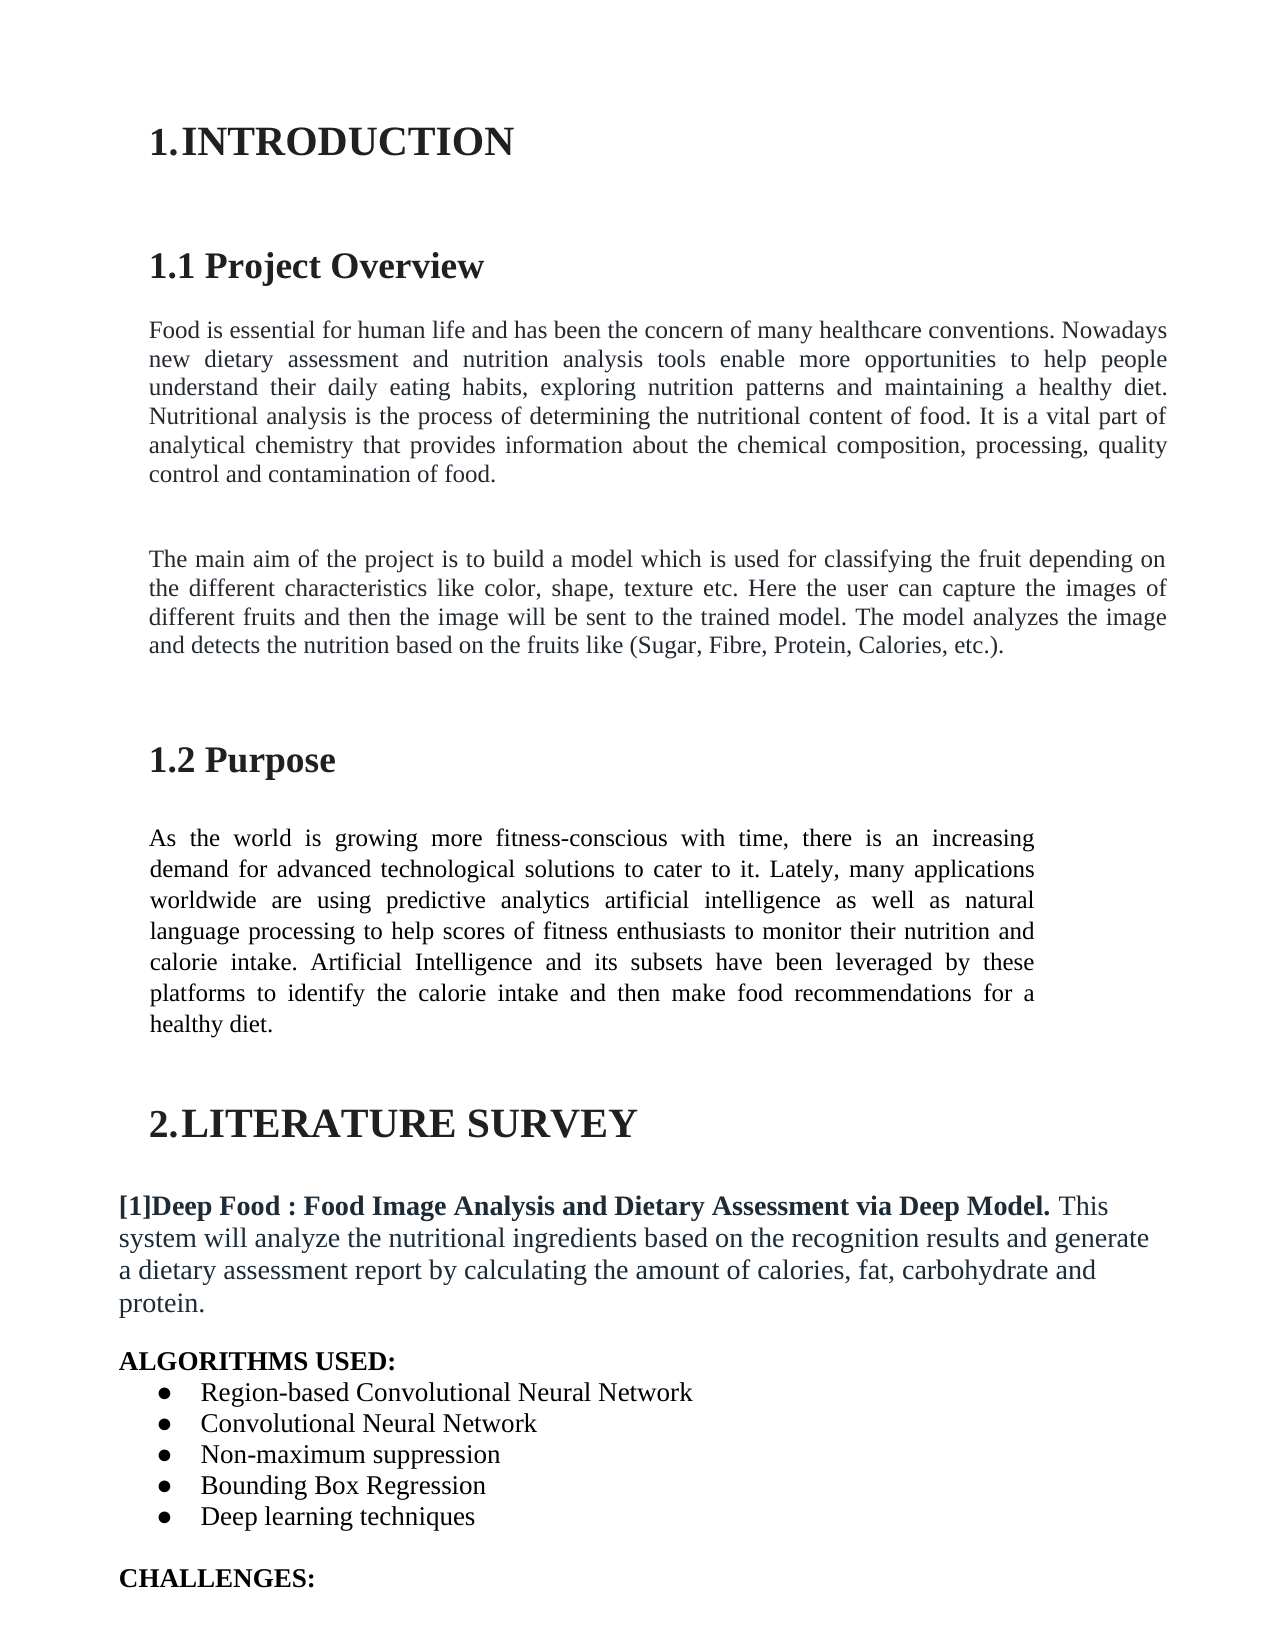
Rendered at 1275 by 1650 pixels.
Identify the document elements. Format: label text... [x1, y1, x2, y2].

text ALGORITHMS USED: [119, 1344, 1169, 1376]
subtitle [1]Deep Food : Food Image Analysis and Dietary Assessment via Deep Model. This system will analyze the nutritional ingredients based on the recognition results and generate a dietary assessment report by calculating the amount of calories, fat, carbohydrate and protein. [119, 1189, 1169, 1318]
subtitle LITERATURE SURVEY [148, 1098, 1169, 1146]
text The main aim of the project is to build a model which is used for classifying the fruit depending on the different characteristics like color, shape, texture etc. Here the user can capture the images of different fruits and then the image will be sent to the trained model. The model analyzes the image and detects the nutrition based on the fruits like (Sugar, Fibre, Protein, Calories, etc.). [148, 544, 1169, 659]
subtitle Project Overview [148, 243, 1169, 286]
text CHALLENGES: [119, 1563, 1169, 1594]
text Food is essential for human life and has been the concern of many healthcare conventions. Nowadays new dietary assessment and nutrition analysis tools enable more opportunities to help people understand their daily eating habits, exploring nutrition patterns and maintaining a healthy diet. Nutritional analysis is the process of determining the nutritional content of food. It is a vital part of analytical chemistry that provides information about the chemical composition, processing, quality control and contamination of food. [148, 315, 1169, 487]
subtitle INTRODUCTION [148, 117, 1169, 164]
list Bounding Box Regression [156, 1469, 1169, 1500]
list Convolutional Neural Network [156, 1407, 1169, 1438]
subtitle Purpose [148, 737, 1169, 781]
text As the world is growing more fitness-conscious with time, there is an increasing demand for advanced technological solutions to cater to it. Lately, many applications worldwide are using predictive analytics artificial intelligence as well as natural language processing to help scores of fitness enthusiasts to monitor their nutrition and calorie intake. Artificial Intelligence and its subsets have been leveraged by these platforms to identify the calorie intake and then make food recommendations for a healthy diet. [148, 823, 1036, 1038]
list Deep learning techniques [156, 1500, 1169, 1531]
list Region-based Convolutional Neural Network [156, 1376, 1169, 1407]
list Non-maximum suppression [156, 1438, 1169, 1469]
